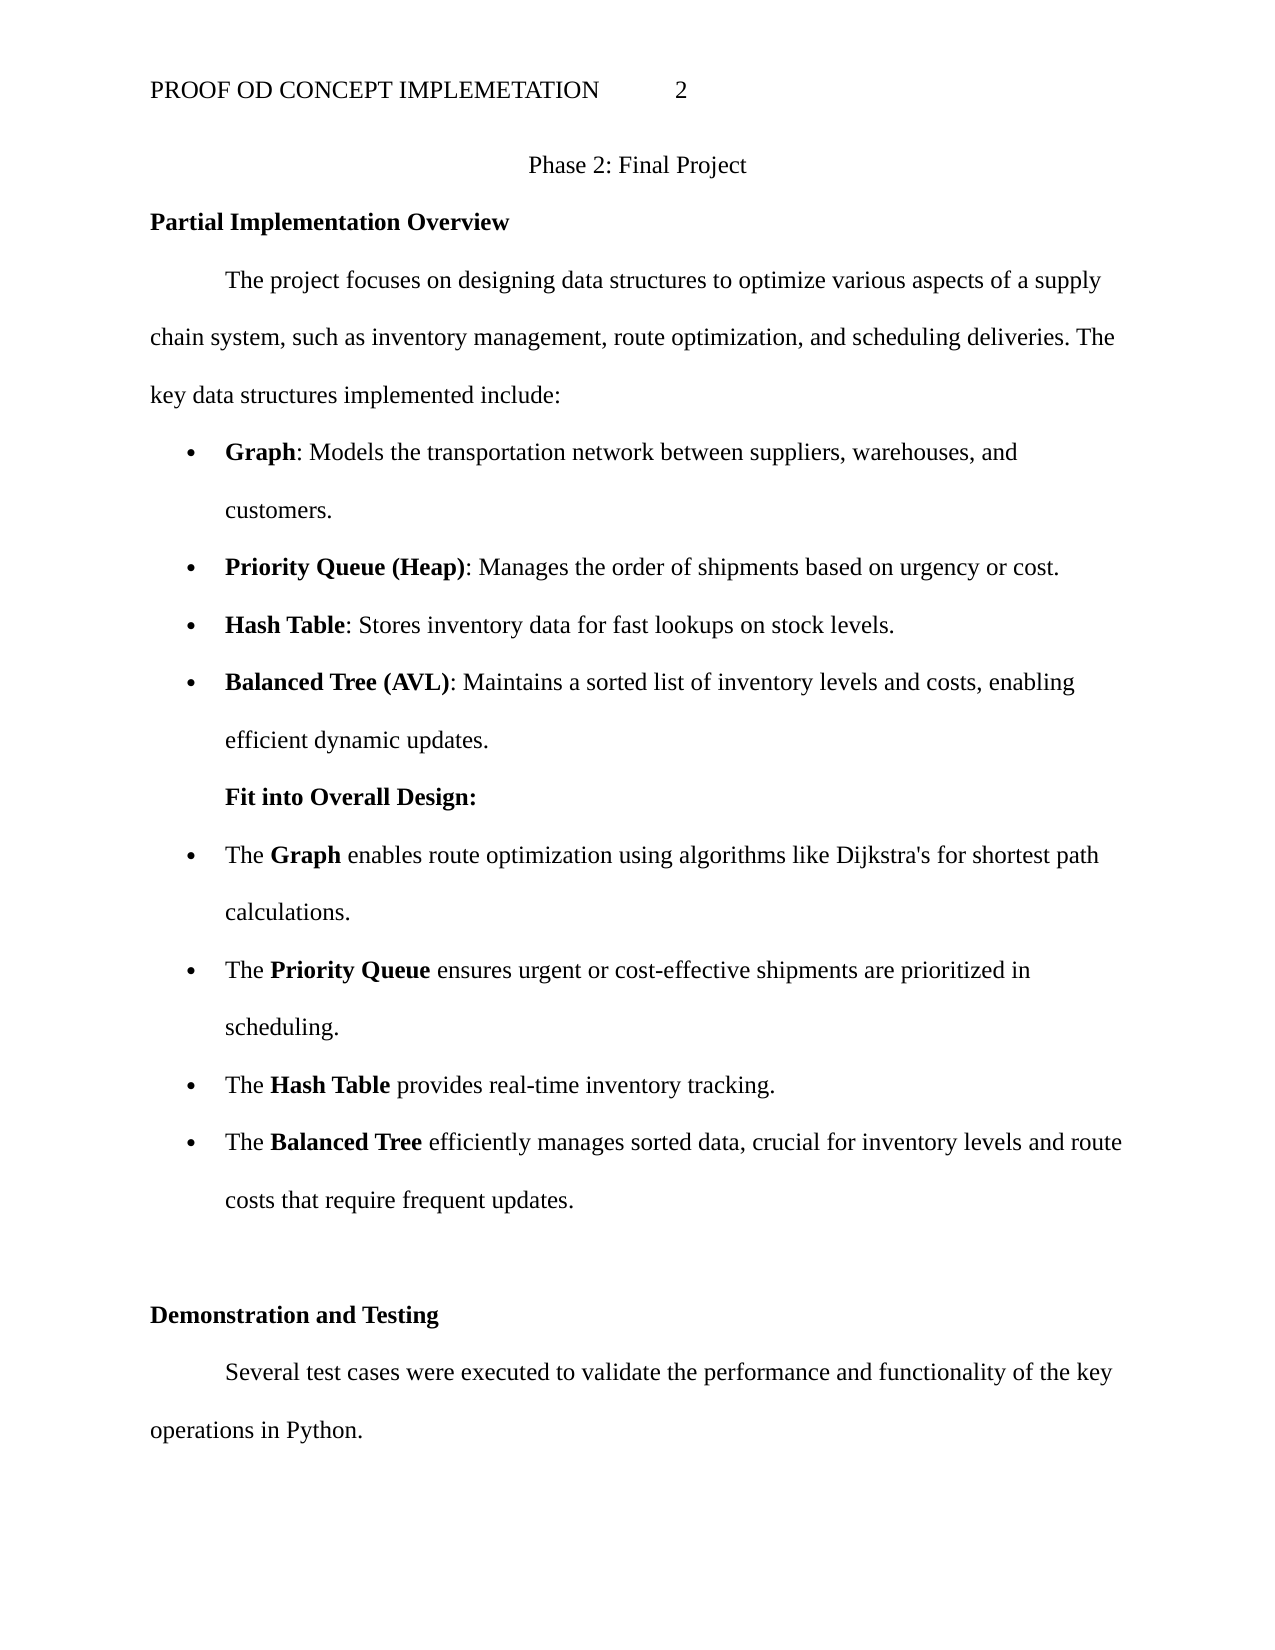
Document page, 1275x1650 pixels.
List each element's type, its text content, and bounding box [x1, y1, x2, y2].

text Partial Implementation Overview [150, 207, 1125, 236]
list Balanced Tree (AVL): Maintains a sorted list of inventory levels and costs, enabling efficient dynamic updates. [187, 667, 1125, 754]
text Several test cases were executed to validate the performance and functionality of the key operations in Python. [150, 1357, 1125, 1444]
list The Hash Table provides real-time inventory tracking. [187, 1070, 1125, 1099]
list The Balanced Tree efficiently manages sorted data, crucial for inventory levels and route costs that require frequent updates. [187, 1127, 1125, 1214]
list Graph: Models the transportation network between suppliers, warehouses, and customers. [187, 437, 1125, 524]
list Priority Queue (Heap): Manages the order of shipments based on urgency or cost. [187, 552, 1125, 581]
text Fit into Overall Design: [150, 782, 1125, 811]
list The Priority Queue ensures urgent or cost-effective shipments are prioritized in scheduling. [187, 955, 1125, 1041]
list Hash Table: Stores inventory data for fast lookups on stock levels. [187, 610, 1125, 639]
text Demonstration and Testing [150, 1300, 1125, 1329]
text The project focuses on designing data structures to optimize various aspects of a supply chain system, such as inventory management, route optimization, and scheduling deliveries. The key data structures implemented include: [150, 265, 1125, 409]
list The Graph enables route optimization using algorithms like Dijkstra's for shortest path calculations. [187, 840, 1125, 926]
